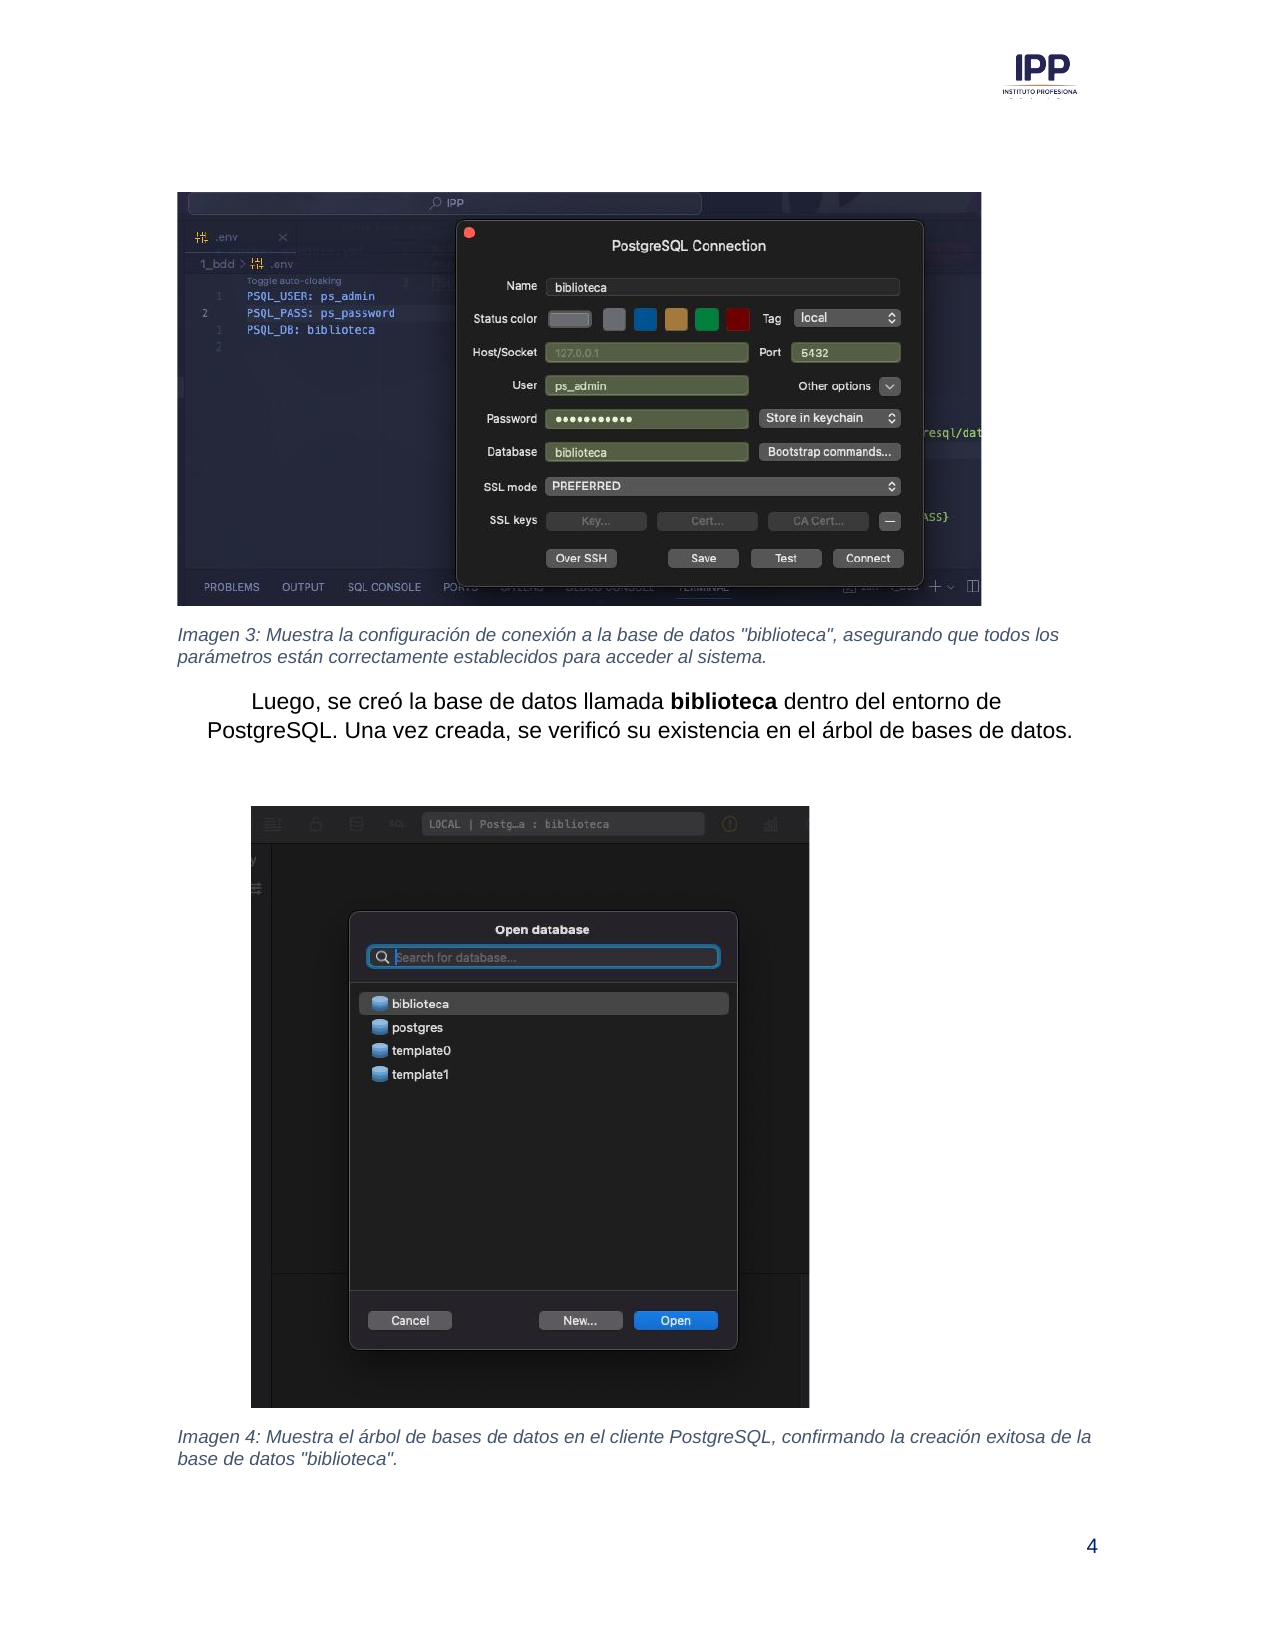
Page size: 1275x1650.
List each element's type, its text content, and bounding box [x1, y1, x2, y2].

picture [177, 192, 982, 606]
text Luego, se creó la base de datos llamada biblioteca dentro del entorno de PostgreSQL. Una vez creada, se verificó su existencia en el árbol de bases de datos. [207, 688, 1098, 743]
picture [251, 806, 810, 1408]
picture [1002, 54, 1078, 99]
text Imagen 4: Muestra el árbol de bases de datos en el cliente PostgreSQL, confirmando la creación exitosa de la base de datos "biblioteca". [177, 1426, 1098, 1469]
text Imagen 3: Muestra la configuración de conexión a la base de datos "biblioteca", asegurando que todos los parámetros están correctamente establecidos para acceder al sistema. [177, 624, 1098, 667]
